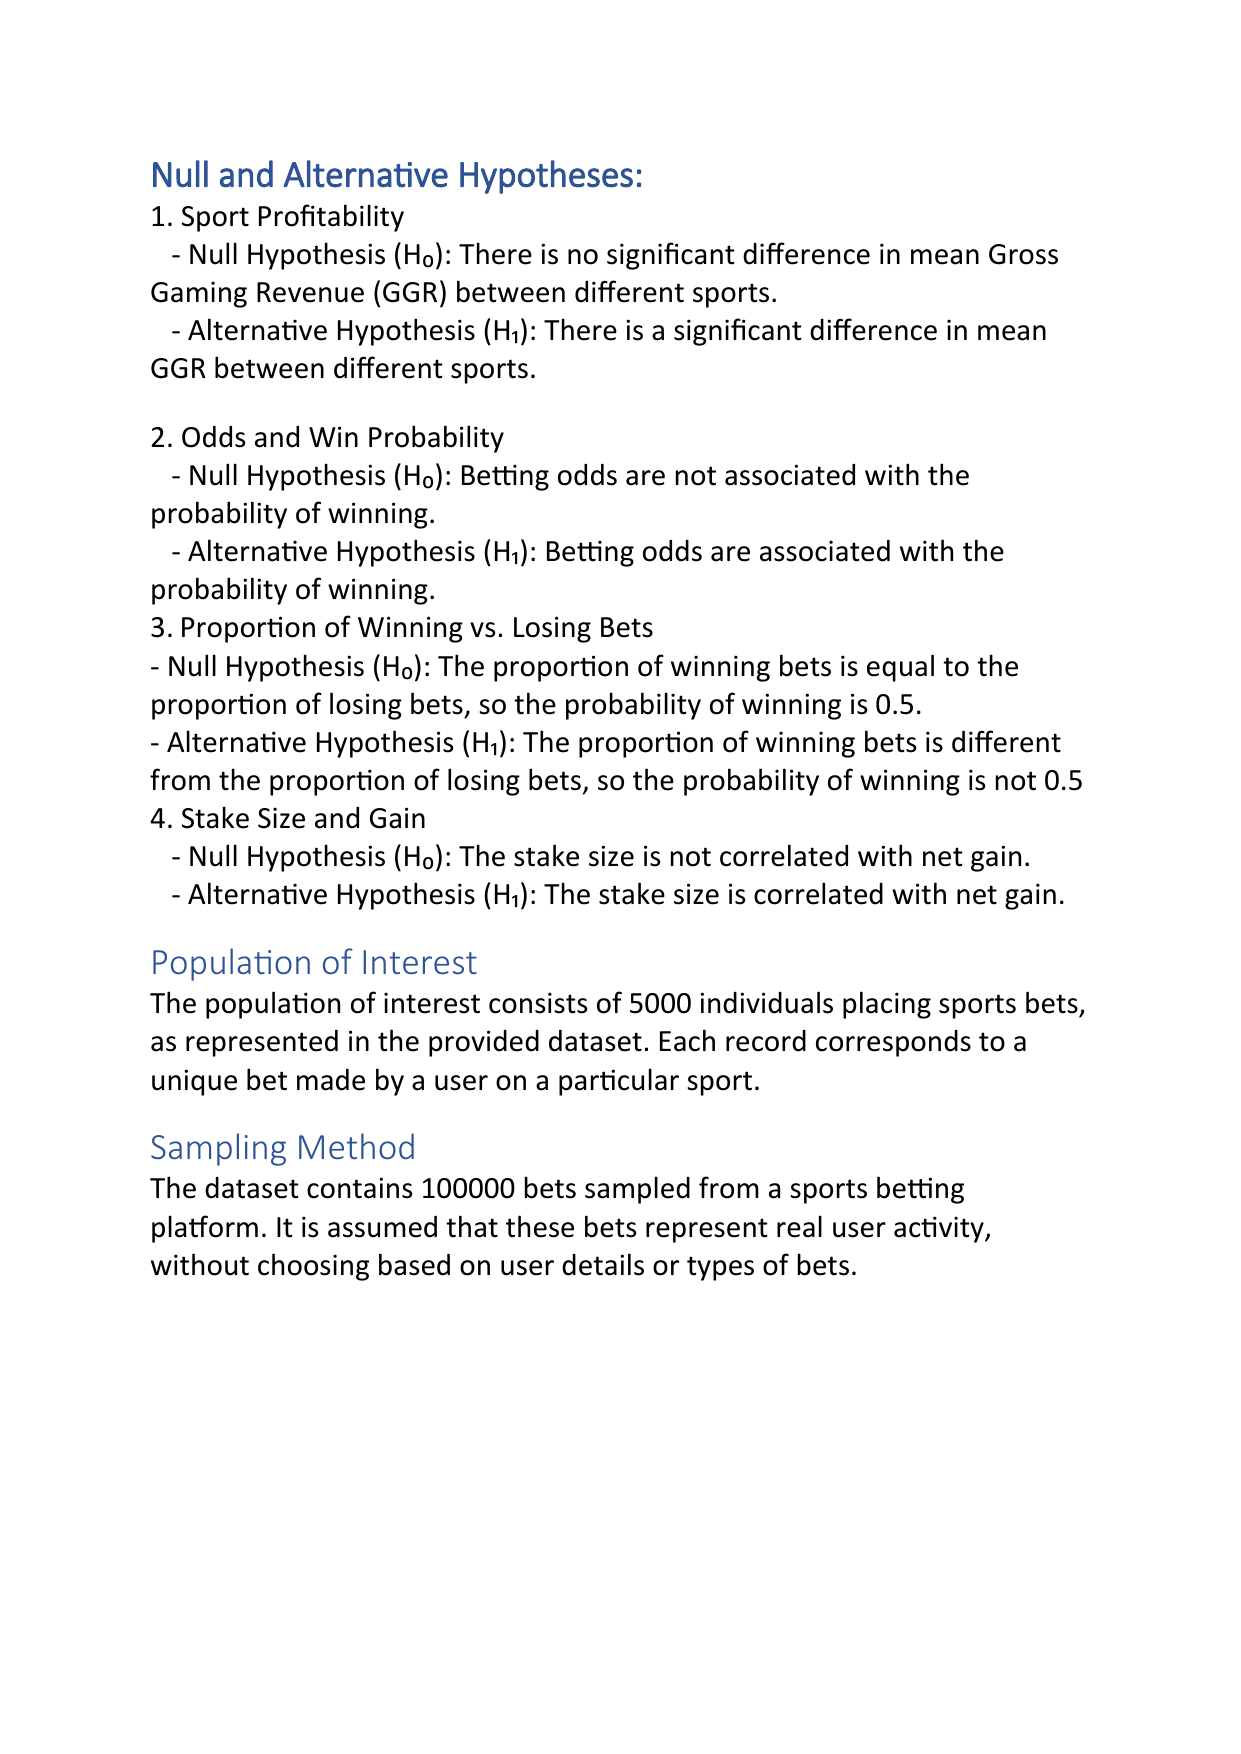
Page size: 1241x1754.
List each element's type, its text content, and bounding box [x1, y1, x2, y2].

subtitle Population of Interest [150, 938, 1090, 983]
text - Null Hypothesis (H₀): The proportion of winning bets is equal to the proportion of losing bets, so the probability of winning is 0.5. [150, 646, 1090, 722]
text 4. Stake Size and Gain - Null Hypothesis (H₀): The stake size is not correlated with net gain. - Alternative Hypothesis (H₁): The stake size is correlated with net gain. [150, 798, 1090, 913]
text 3. Proportion of Winning vs. Losing Bets [150, 608, 1090, 646]
subtitle Sampling Method [150, 1123, 1090, 1169]
text The dataset contains 100000 bets sampled from a sports betting platform. It is assumed that these bets represent real user activity, without choosing based on user details or types of bets. [150, 1169, 1090, 1283]
subtitle Null and Alternative Hypotheses: [150, 150, 1090, 196]
text 1. Sport Profitability - Null Hypothesis (H₀): There is no significant difference in mean Gross Gaming Revenue (GGR) between different sports. - Alternative Hypothesis (H₁): There is a significant difference in mean GGR between different sports. 2. Odds and Win Probability - Null Hypothesis (H₀): Betting odds are not associated with the probability of winning. - Alternative Hypothesis (H₁): Betting odds are associated with the probability of winning. [150, 196, 1090, 608]
text The population of interest consists of 5000 individuals placing sports bets, as represented in the provided dataset. Each record corresponds to a unique bet made by a user on a particular sport. [150, 983, 1090, 1098]
text - Alternative Hypothesis (H₁): The proportion of winning bets is different from the proportion of losing bets, so the probability of winning is not 0.5 [150, 722, 1090, 798]
